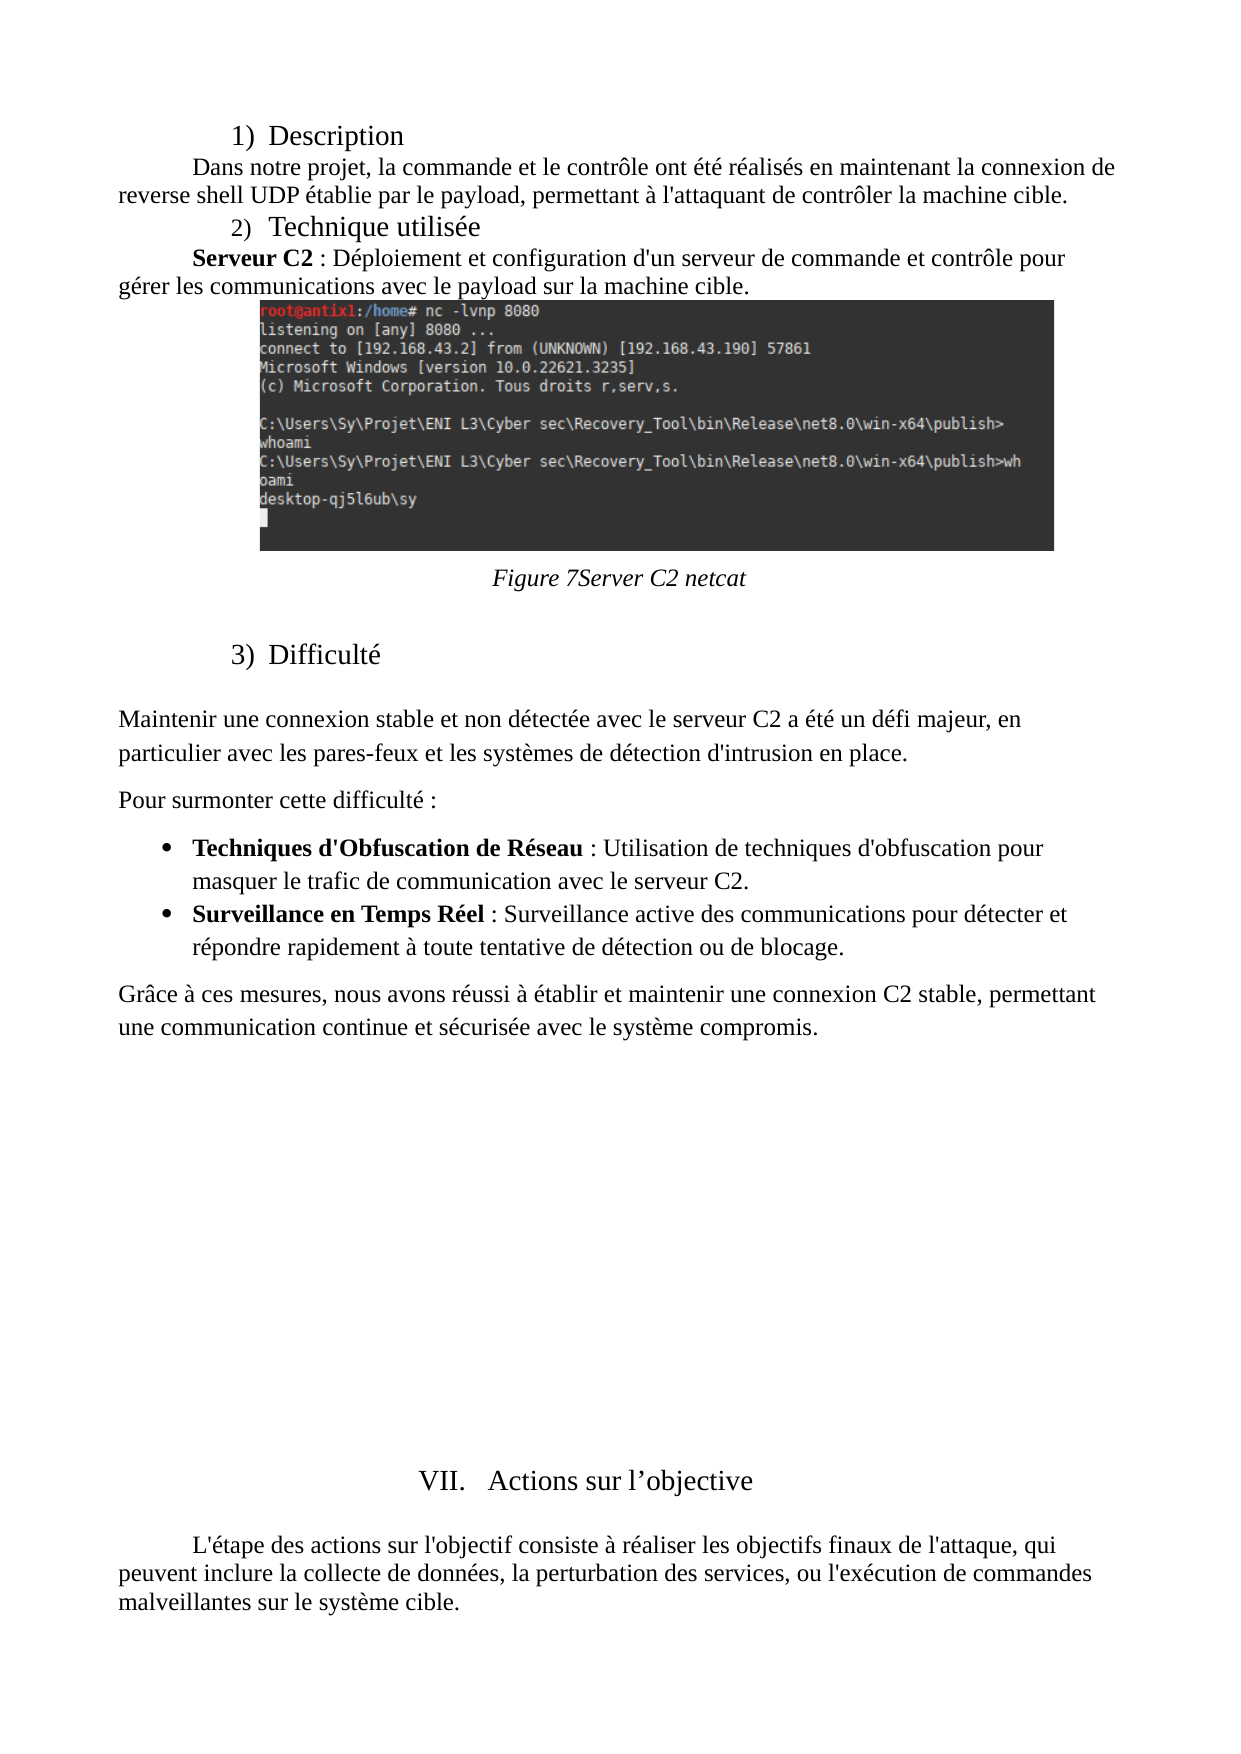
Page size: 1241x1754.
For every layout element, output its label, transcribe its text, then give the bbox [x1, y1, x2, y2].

text Grâce à ces mesures, nous avons réussi à établir et maintenir une connexion C2 stable, permettant une communication continue et sécurisée avec le système compromis. [118, 979, 1122, 1041]
list Techniques d'Obfuscation de Réseau : Utilisation de techniques d'obfuscation pour masquer le trafic de communication avec le serveur C2. [162, 833, 1122, 894]
text L'étape des actions sur l'objectif consiste à réaliser les objectifs finaux de l'attaque, qui peuvent inclure la collecte de données, la perturbation des services, ou l'exécution de commandes malveillantes sur le système cible. [118, 1530, 1122, 1616]
picture [259, 300, 1055, 551]
text Maintenir une connexion stable et non détectée avec le serveur C2 a été un défi majeur, en particulier avec les pares-feux et les systèmes de détection d'intrusion en place. [118, 704, 1122, 766]
list Actions sur l’objective [418, 1463, 1122, 1496]
list Difficulté [231, 637, 1122, 671]
text Dans notre projet, la commande et le contrôle ont été réalisés en maintenant la connexion de reverse shell UDP établie par le payload, permettant à l'attaquant de contrôler la machine cible. [118, 152, 1122, 209]
text Serveur C2 : Déploiement et configuration d'un serveur de commande et contrôle pour gérer les communications avec le payload sur la machine cible. [118, 243, 1122, 300]
list Surveillance en Temps Réel : Surveillance active des communications pour détecter et répondre rapidement à toute tentative de détection ou de blocage. [162, 899, 1122, 961]
list Technique utilisée [231, 209, 1122, 243]
list Description [231, 118, 1122, 152]
text Pour surmonter cette difficulté : [118, 785, 1122, 814]
